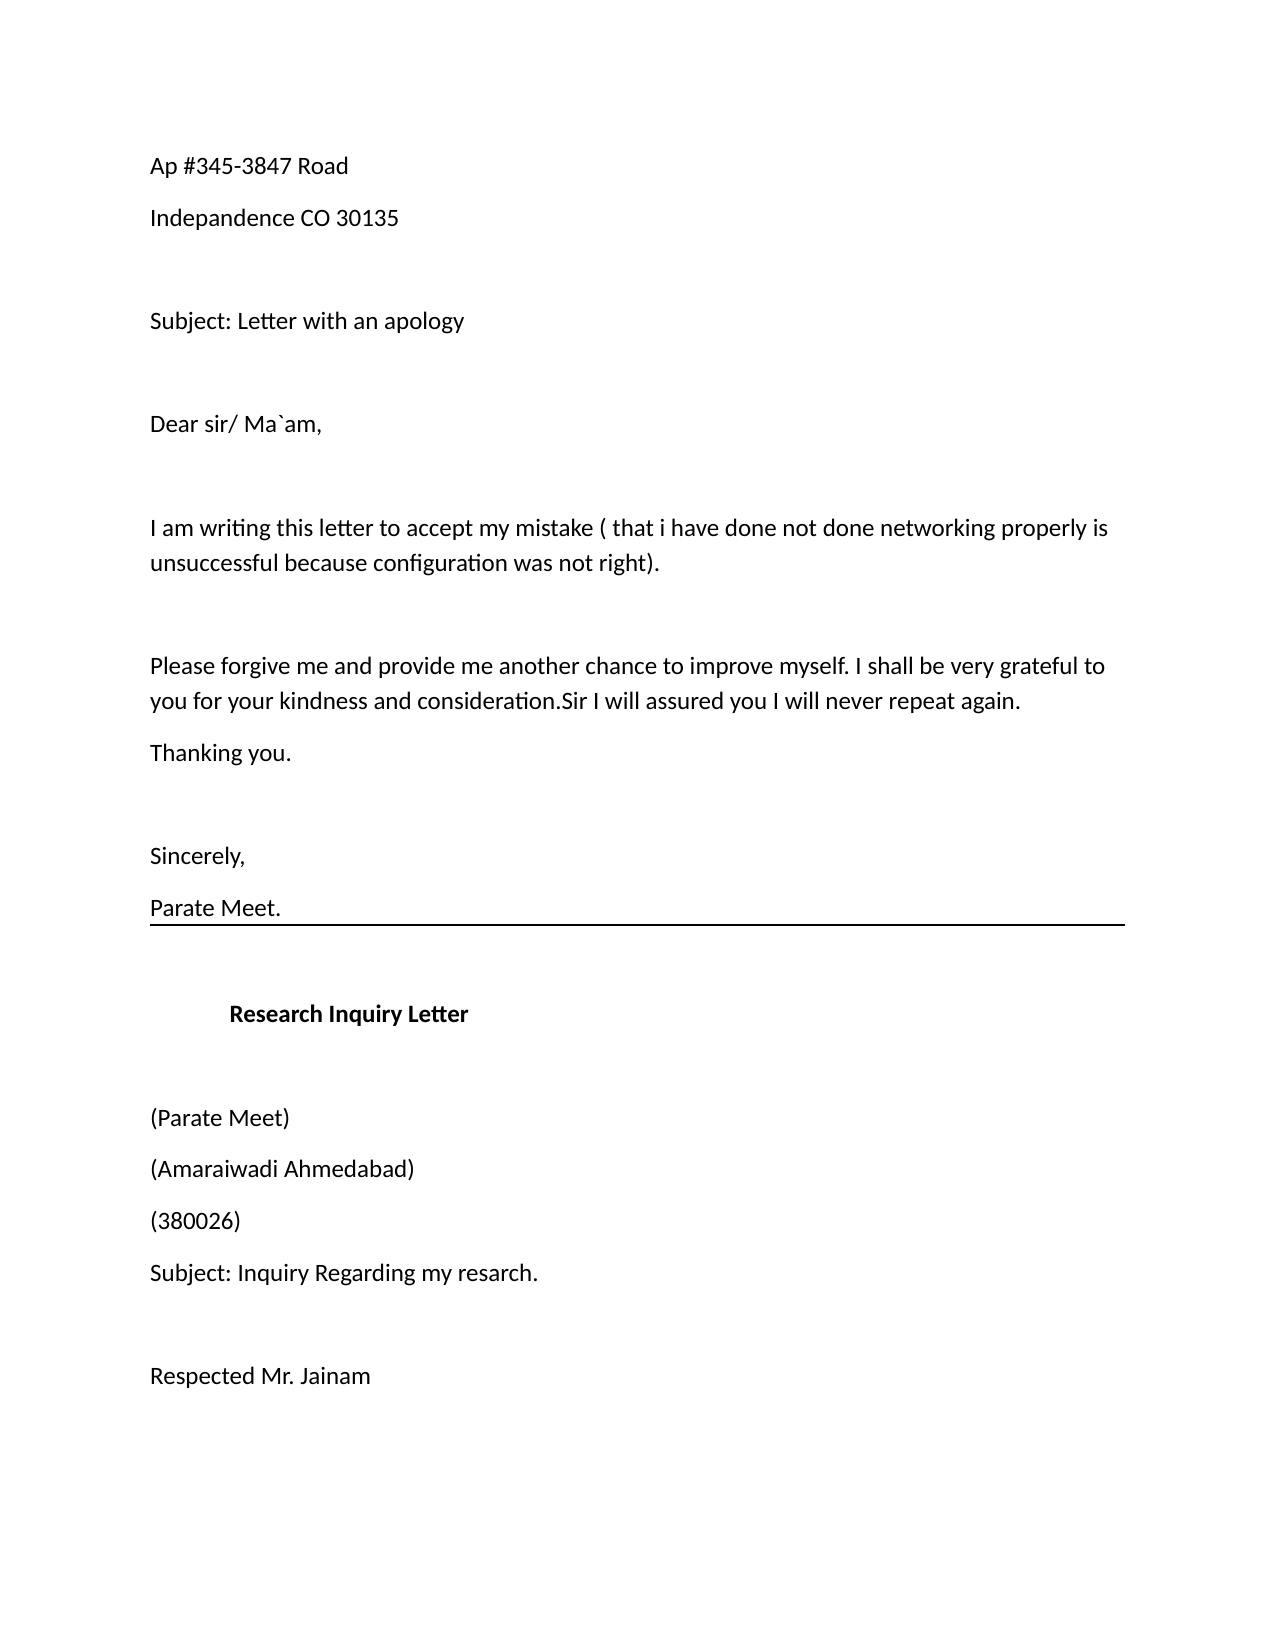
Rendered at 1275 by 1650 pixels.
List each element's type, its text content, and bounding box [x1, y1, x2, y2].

text Research Inquiry Letter [150, 999, 1125, 1029]
text Thanking you. [150, 737, 1125, 767]
text Parate Meet. [150, 892, 1125, 924]
text Please forgive me and provide me another chance to improve myself. I shall be very grateful to you for your kindness and consideration.Sir I will assured you I will never repeat again. [150, 650, 1125, 716]
text Respected Mr. Jainam [150, 1360, 1125, 1391]
text (Parate Meet) [150, 1102, 1125, 1132]
text Subject: Letter with an apology [150, 305, 1125, 336]
text (Amaraiwadi Ahmedabad) [150, 1154, 1125, 1184]
text Subject: Inquiry Regarding my resarch. [150, 1257, 1125, 1287]
text Ap #345-3847 Road [150, 150, 1125, 181]
text I am writing this letter to accept my mistake ( that i have done not done networking properly is unsuccessful because configuration was not right). [150, 512, 1125, 577]
text (380026) [150, 1205, 1125, 1236]
text Sincerely, [150, 840, 1125, 871]
text Indepandence CO 30135 [150, 202, 1125, 232]
text Dear sir/ Ma`am, [150, 408, 1125, 439]
